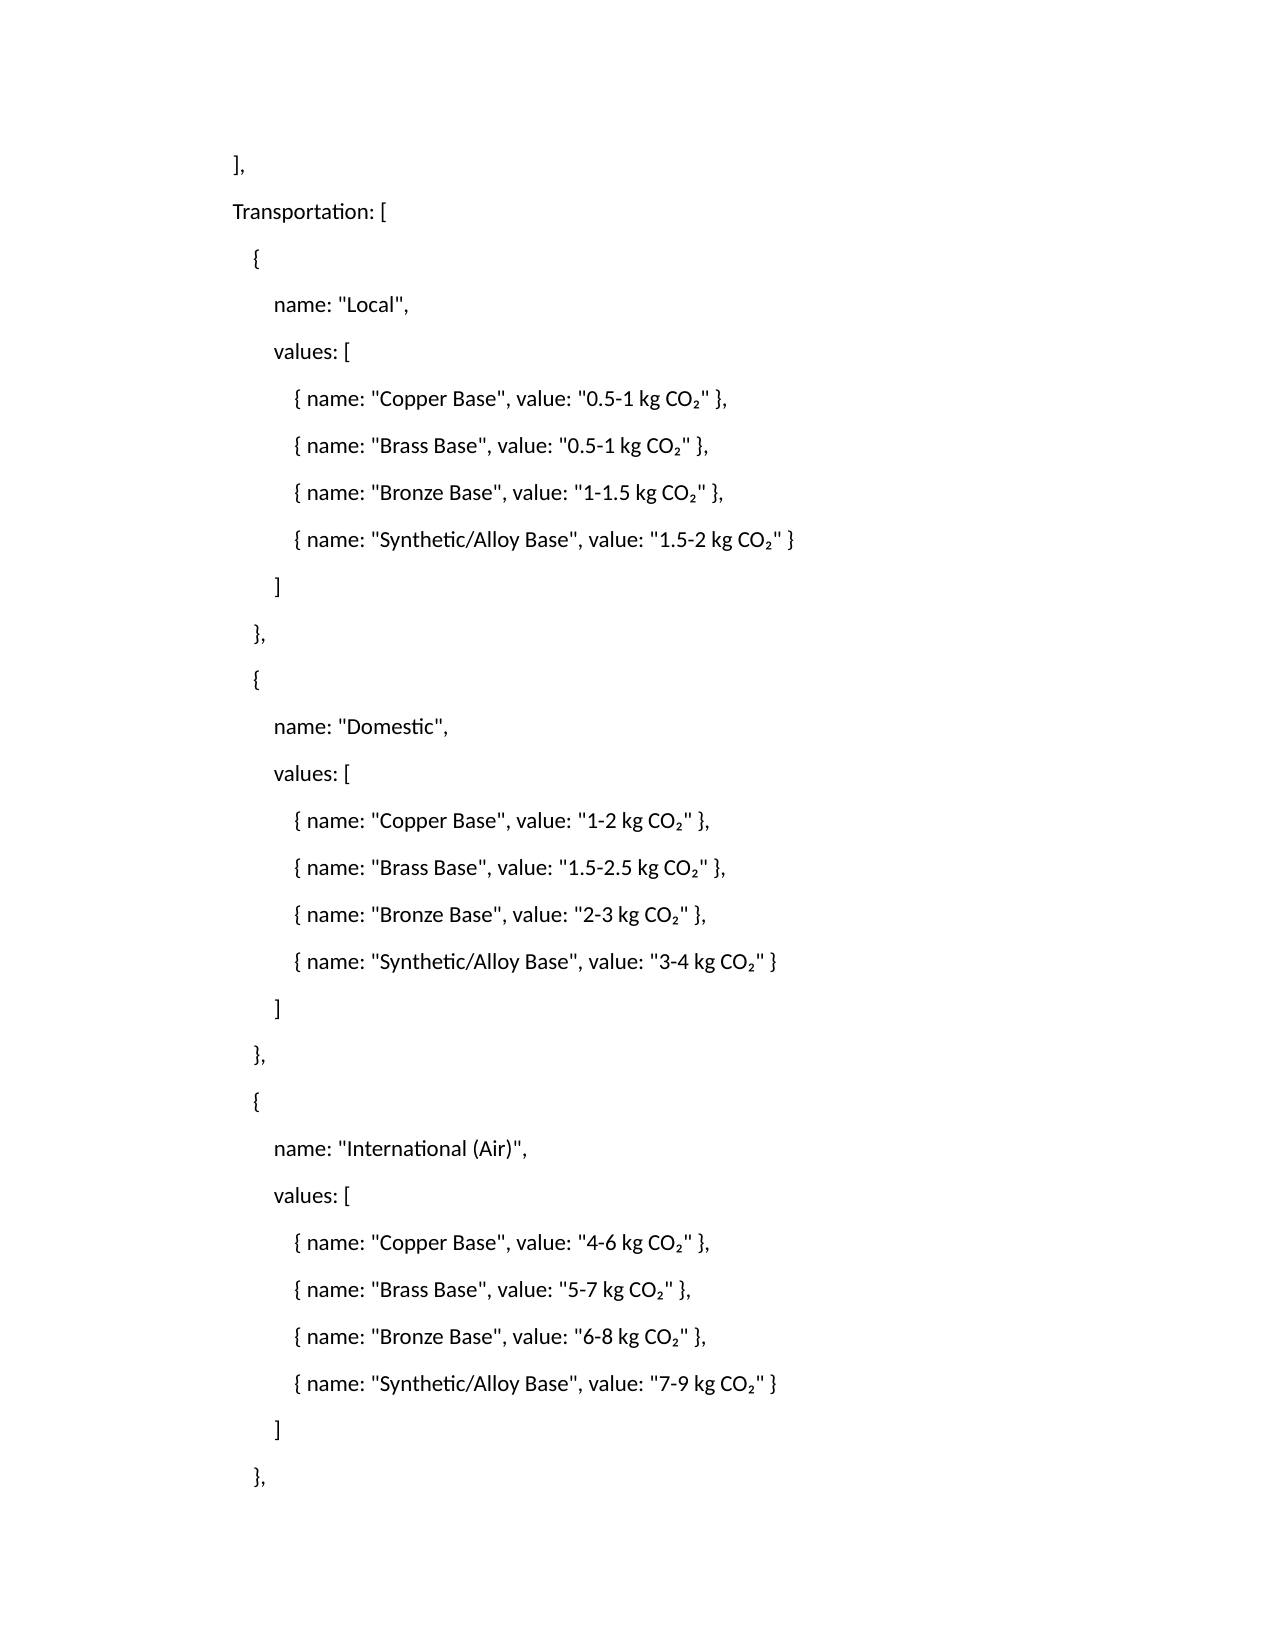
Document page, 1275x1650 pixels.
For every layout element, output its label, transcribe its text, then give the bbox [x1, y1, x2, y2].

text values: [ [150, 1181, 1125, 1209]
text { name: "Brass Base", value: "0.5-1 kg CO₂" }, [150, 431, 1125, 459]
text { name: "Brass Base", value: "1.5-2.5 kg CO₂" }, [150, 853, 1125, 881]
text name: "International (Air)", [150, 1134, 1125, 1162]
text { name: "Copper Base", value: "0.5-1 kg CO₂" }, [150, 384, 1125, 412]
text { name: "Synthetic/Alloy Base", value: "1.5-2 kg CO₂" } [150, 525, 1125, 553]
text }, [150, 1462, 1125, 1491]
text ] [150, 1416, 1125, 1444]
text { name: "Synthetic/Alloy Base", value: "7-9 kg CO₂" } [150, 1369, 1125, 1397]
text ], [150, 150, 1125, 178]
text { [150, 1087, 1125, 1116]
text values: [ [150, 337, 1125, 366]
text { name: "Bronze Base", value: "6-8 kg CO₂" }, [150, 1322, 1125, 1350]
text name: "Domestic", [150, 712, 1125, 741]
text }, [150, 619, 1125, 647]
text { name: "Synthetic/Alloy Base", value: "3-4 kg CO₂" } [150, 947, 1125, 975]
text { name: "Bronze Base", value: "1-1.5 kg CO₂" }, [150, 478, 1125, 506]
text name: "Local", [150, 291, 1125, 319]
text { [150, 666, 1125, 694]
text ] [150, 994, 1125, 1022]
text }, [150, 1041, 1125, 1069]
text { [150, 244, 1125, 272]
text ] [150, 572, 1125, 600]
text Transportation: [ [150, 197, 1125, 225]
text values: [ [150, 759, 1125, 787]
text { name: "Copper Base", value: "1-2 kg CO₂" }, [150, 806, 1125, 834]
text { name: "Brass Base", value: "5-7 kg CO₂" }, [150, 1275, 1125, 1303]
text { name: "Copper Base", value: "4-6 kg CO₂" }, [150, 1228, 1125, 1256]
text { name: "Bronze Base", value: "2-3 kg CO₂" }, [150, 900, 1125, 928]
